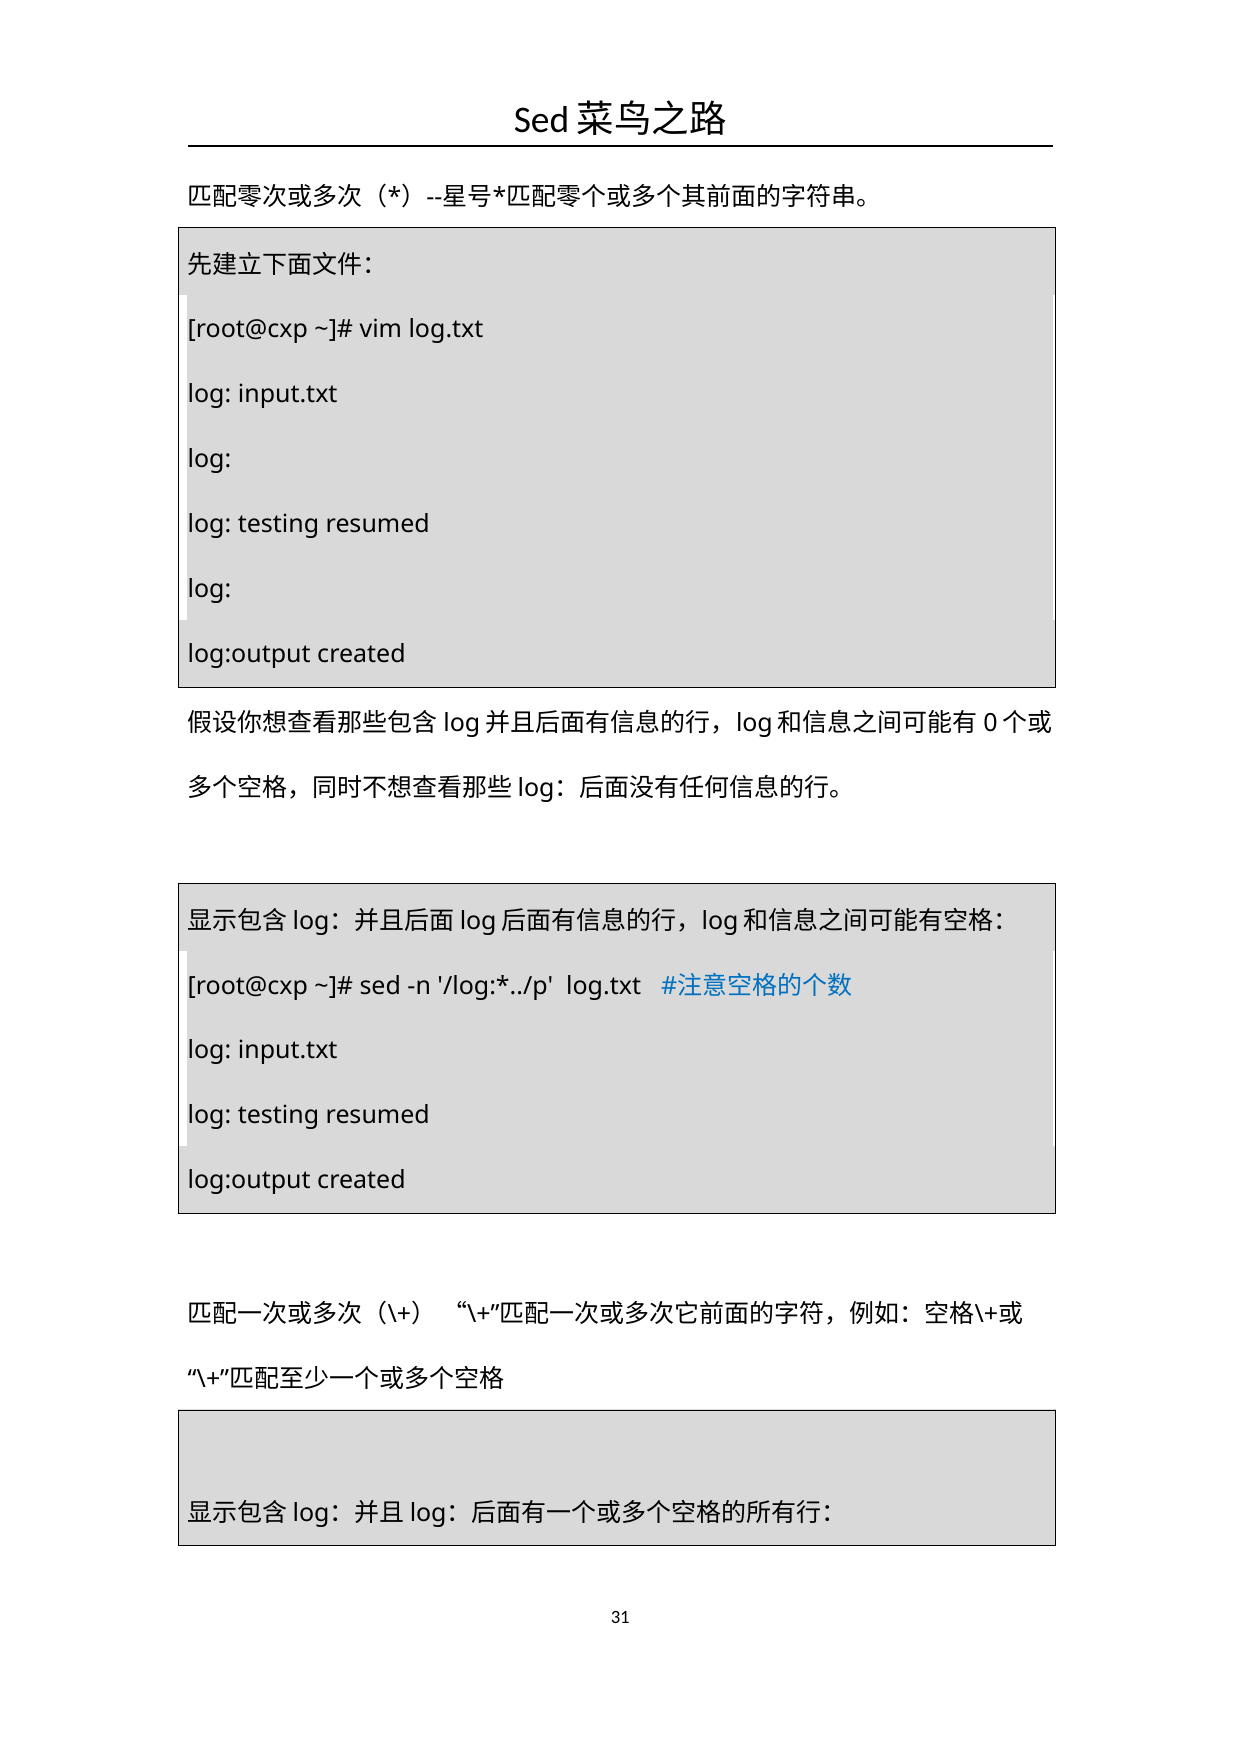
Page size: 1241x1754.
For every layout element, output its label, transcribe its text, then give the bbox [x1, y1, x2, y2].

text log:output created [179, 1143, 1055, 1213]
text [root@cxp ~]# sed -n '/log:*../p' log.txt #注意空格的个数 [187, 951, 1053, 1016]
text 先建立下面文件： [179, 228, 1055, 295]
text 匹配一次或多次（\+） “\+”匹配一次或多次它前面的字符，例如：空格\+或 [187, 1279, 1053, 1344]
text log: testing resumed [187, 490, 1053, 555]
text 显示包含log：并且log：后面有一个或多个空格的所有行： [179, 1474, 1055, 1545]
text 假设你想查看那些包含log并且后面有信息的行，log和信息之间可能有0个或多个空格，同时不想查看那些log：后面没有任何信息的行。 [187, 688, 1053, 818]
text [root@cxp ~]# vim log.txt [187, 295, 1053, 360]
text 匹配零次或多次（*）--星号*匹配零个或多个其前面的字符串。 [187, 162, 1053, 227]
text log: [187, 425, 1053, 490]
text log:output created [179, 617, 1055, 687]
text “\+”匹配至少一个或多个空格 [187, 1344, 1053, 1409]
text 显示包含log：并且后面log后面有信息的行，log和信息之间可能有空格： [179, 884, 1055, 951]
text log: testing resumed [187, 1081, 1053, 1143]
text log: input.txt [187, 1016, 1053, 1081]
text log: [187, 555, 1053, 617]
text log: input.txt [187, 360, 1053, 425]
